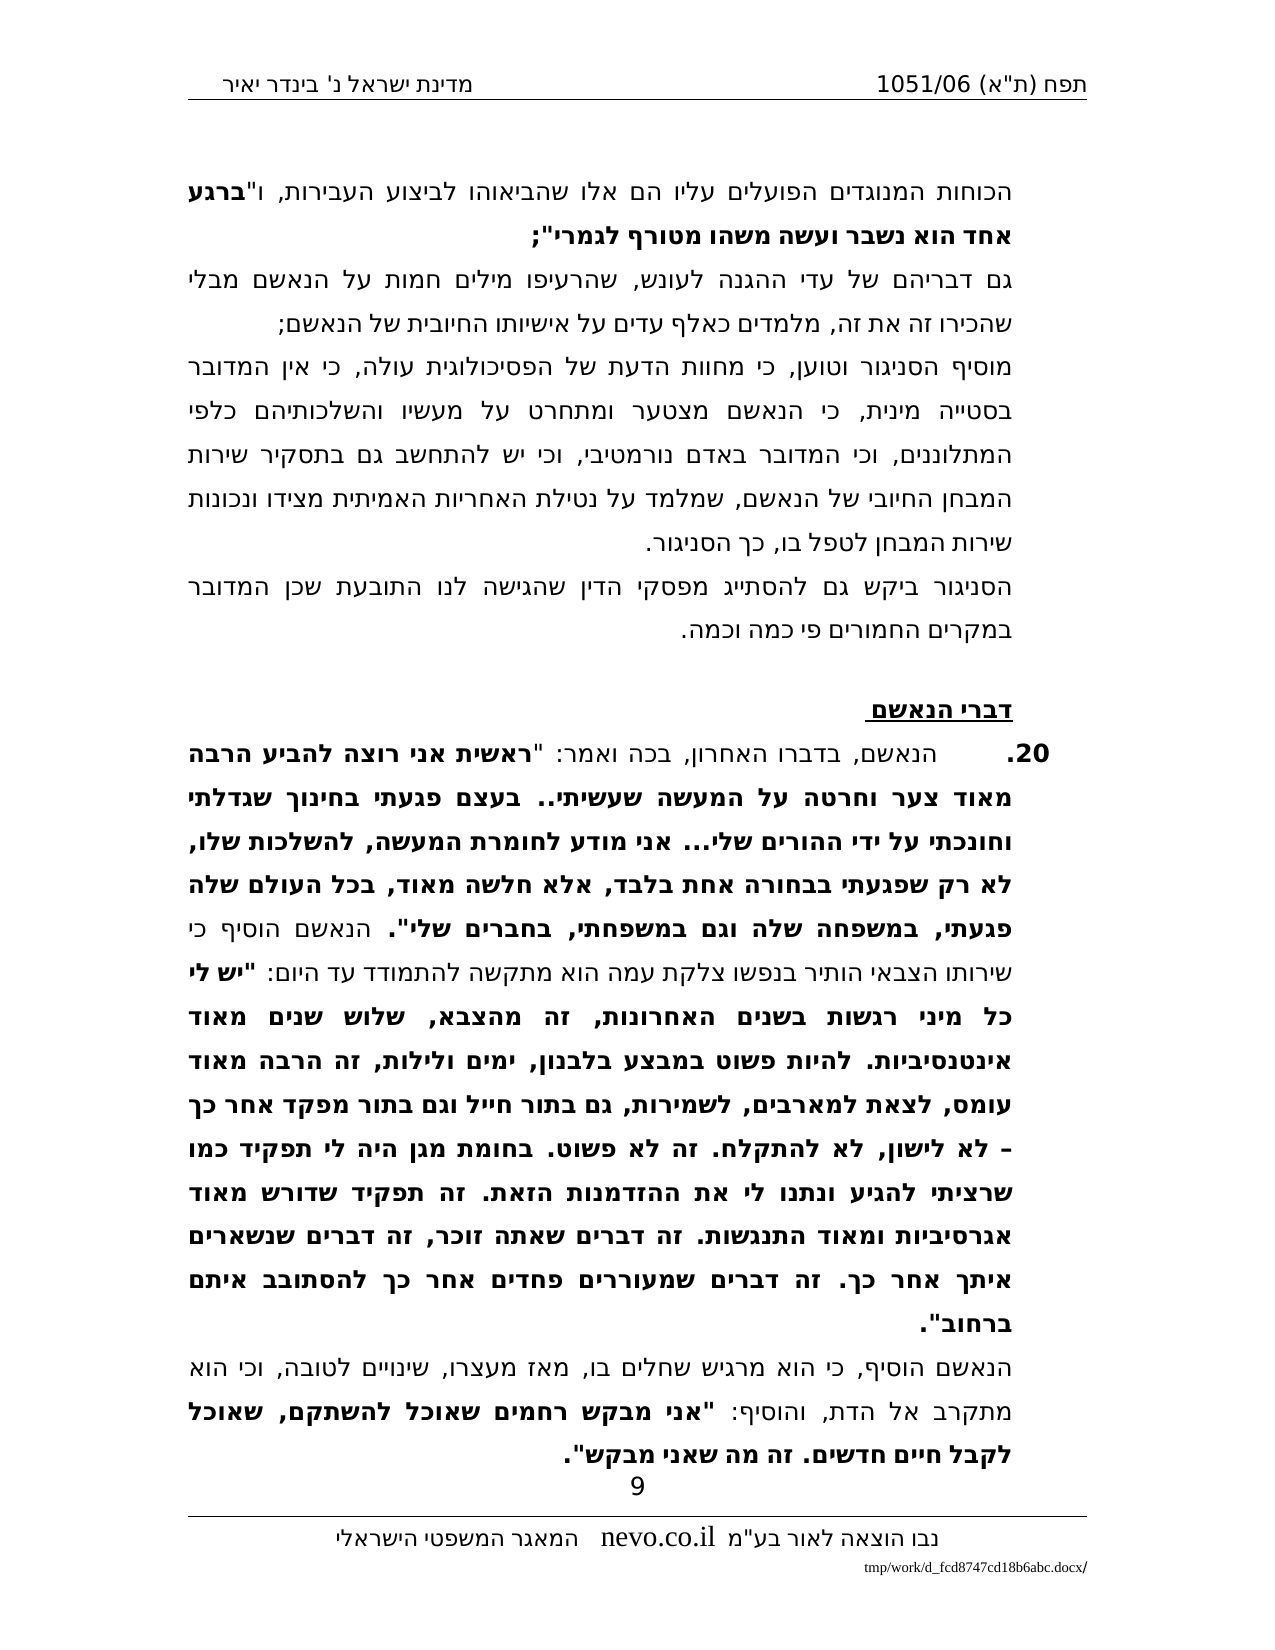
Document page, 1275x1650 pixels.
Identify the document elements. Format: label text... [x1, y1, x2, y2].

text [187, 177, 1012, 250]
text דברי הנאשם [187, 695, 1087, 724]
text גם דבריהם של עדי ההגנה לעונש, שהרעיפו מילים חמות על הנאשם מבלי שהכירו זה את זה, מלמדים כאלף עדים על אישיותו החיובית של הנאשם; [187, 265, 1012, 338]
text הסניגור ביקש גם להסתייג מפסקי הדין שהגישה לנו התובעת שכן המדובר במקרים החמורים פי כמה וכמה. [187, 572, 1012, 645]
text הנאשם הוסיף, כי הוא מרגיש שחלים בו, מאז מעצרו, שינויים לטובה, וכי הוא מתקרב אל הדת, והוסיף: "אני מבקש רחמים שאוכל להשתקם, שאוכל לקבל חיים חדשים. זה מה שאני מבקש". [187, 1353, 1012, 1470]
list הנאשם, בדברו האחרון, בכה ואמר: "ראשית אני רוצה להביע הרבה מאוד צער וחרטה על המעשה שעשיתי.. בעצם פגעתי בחינוך שגדלתי וחונכתי על ידי ההורים שלי... אני מודע לחומרת המעשה, להשלכות שלו, לא רק שפגעתי בבחורה אחת בלבד, אלא חלשה מאוד, בכל העולם שלה פגעתי, במשפחה שלה וגם במשפחתי, בחברים שלי". הנאשם הוסיף כי שירותו הצבאי הותיר בנפשו צלקת עמה הוא מתקשה להתמודד עד היום: "יש לי כל מיני רגשות בשנים האחרונות, זה מהצבא, שלוש שנים מאוד אינטנסיביות. להיות פשוט במבצע בלבנון, ימים ולילות, זה הרבה מאוד עומס, לצאת למארבים, לשמירות, גם בתור חייל וגם בתור מפקד אחר כך – לא לישון, לא להתקלח. זה לא פשוט. בחומת מגן היה לי תפקיד כמו שרציתי להגיע ונתנו לי את ההזדמנות הזאת. זה תפקיד שדורש מאוד אגרסיביות ומאוד התנגשות. זה דברים שאתה זוכר, זה דברים שנשארים איתך אחר כך. זה דברים שמעוררים פחדים אחר כך להסתובב איתם ברחוב". [187, 739, 1050, 1338]
text מוסיף הסניגור וטוען, כי מחוות הדעת של הפסיכולוגית עולה, כי אין המדובר בסטייה מינית, כי הנאשם מצטער ומתחרט על מעשיו והשלכותיהם כלפי המתלוננים, וכי המדובר באדם נורמטיבי, וכי יש להתחשב גם בתסקיר שירות המבחן החיובי של הנאשם, שמלמד על נטילת האחריות האמיתית מצידו ונכונות שירות המבחן לטפל בו, כך הסניגור. [187, 352, 1012, 557]
